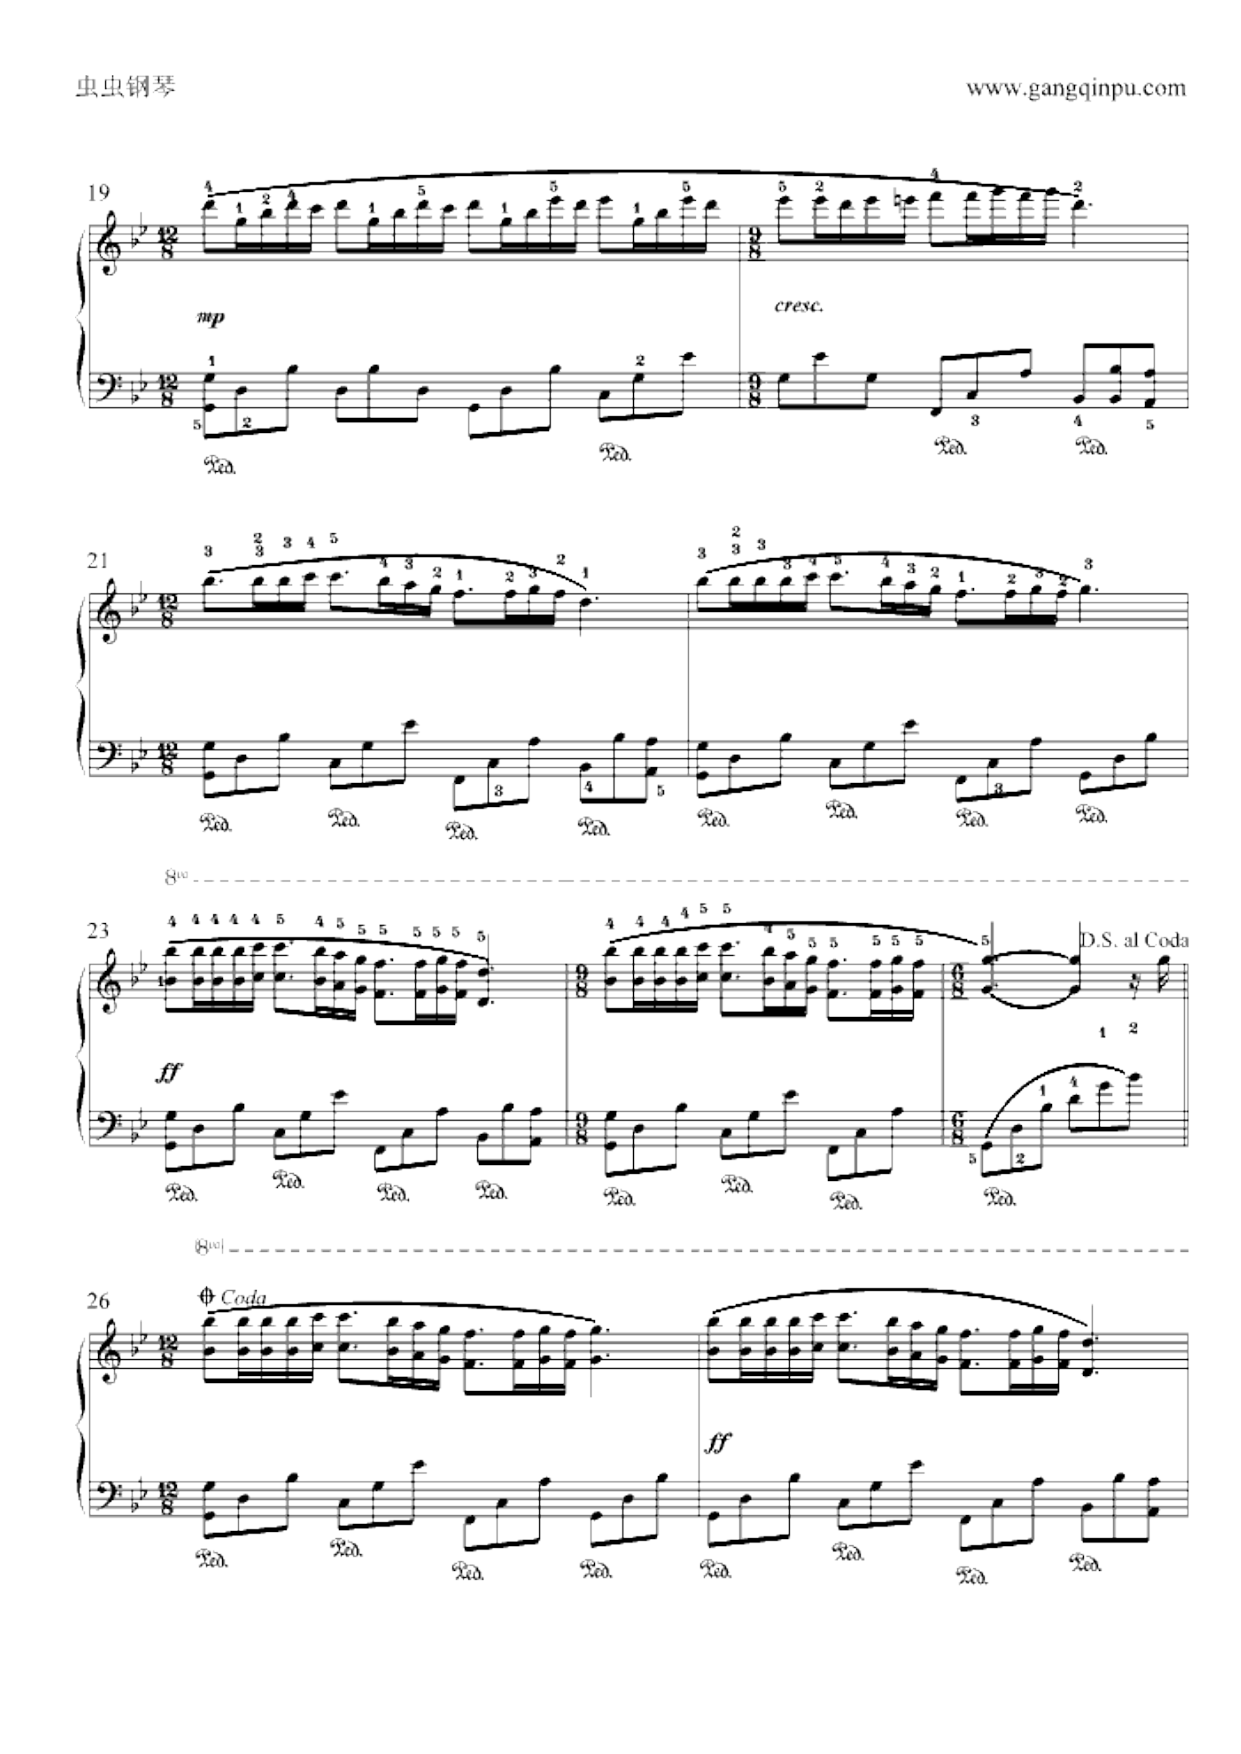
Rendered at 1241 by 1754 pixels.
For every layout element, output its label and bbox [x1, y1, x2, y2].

picture [75, 75, 1191, 1679]
